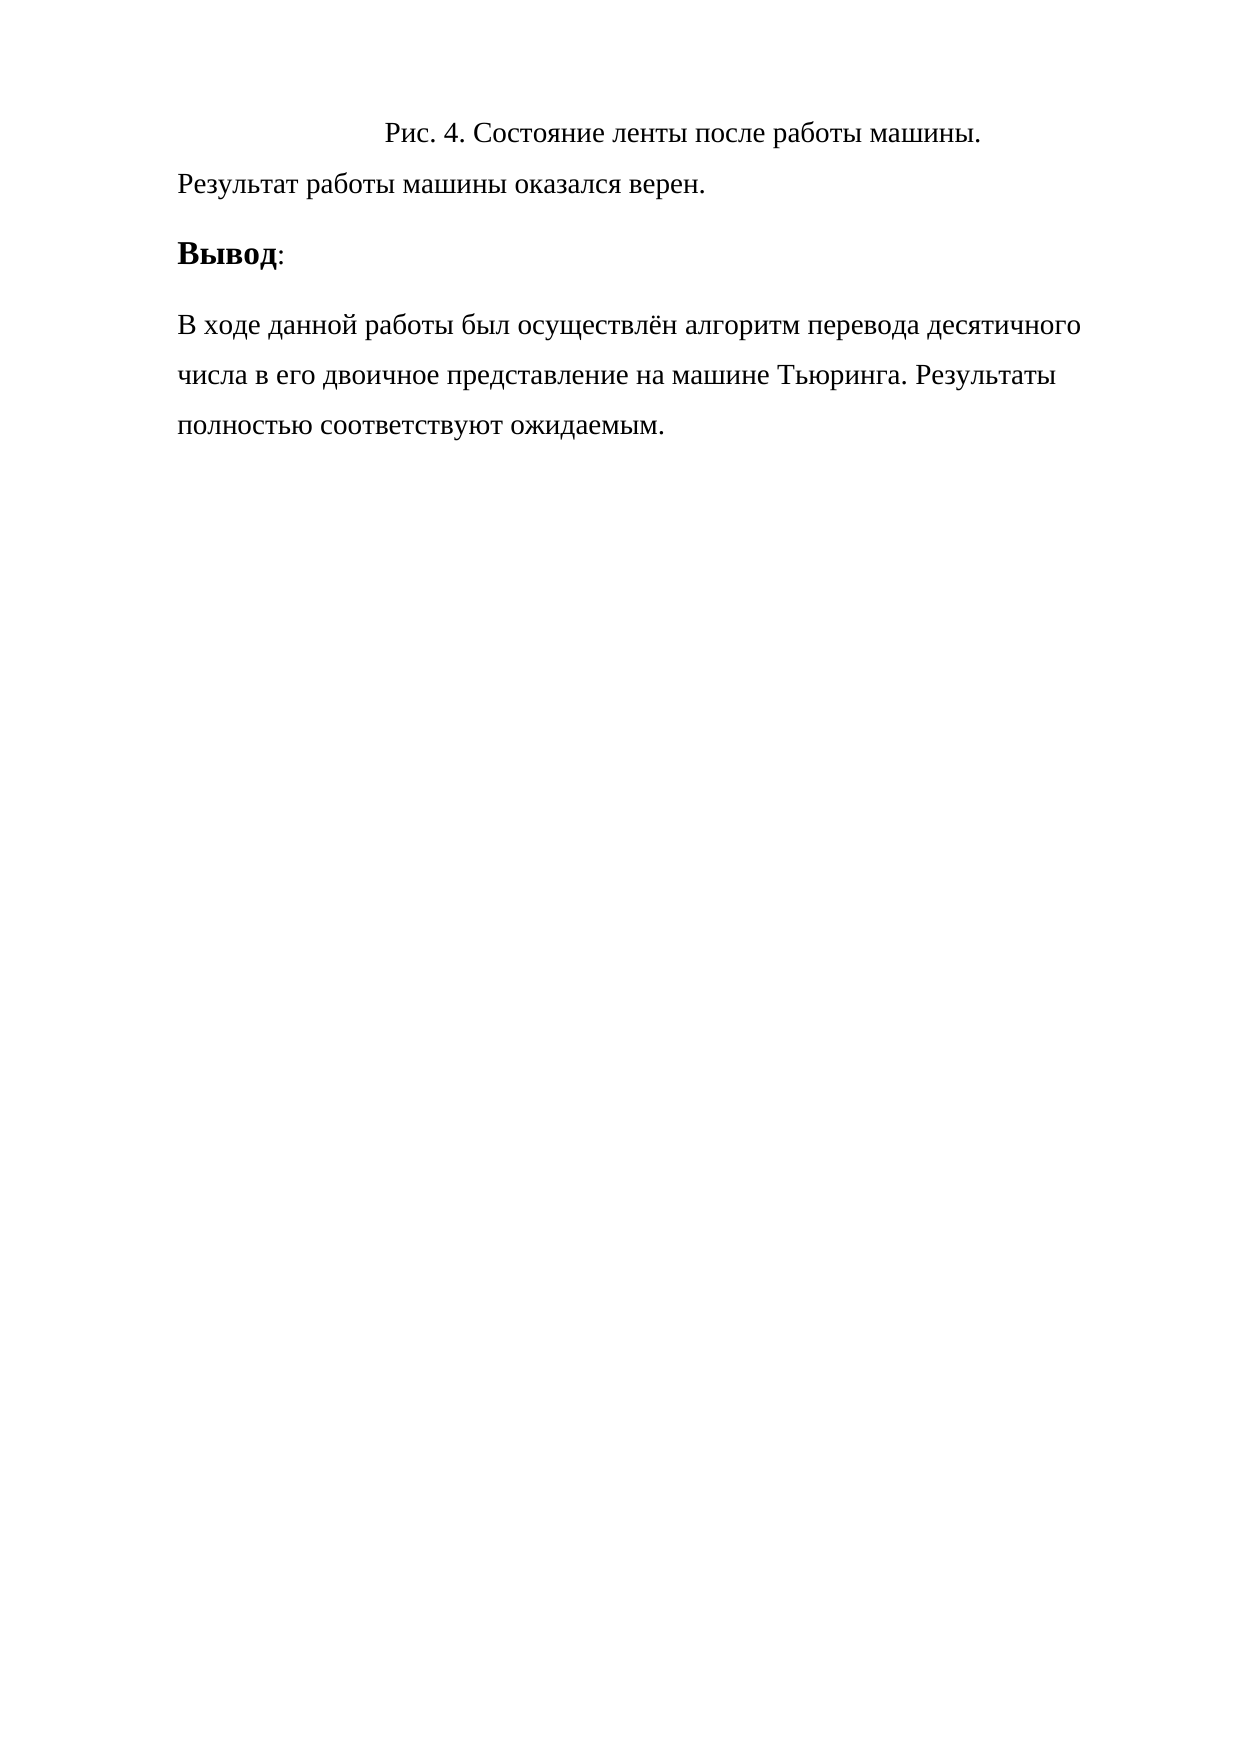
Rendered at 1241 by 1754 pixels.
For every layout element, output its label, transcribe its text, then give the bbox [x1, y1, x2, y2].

text Рис. 4. Состояние ленты после работы машины. [349, 115, 1017, 149]
subtitle Вывод: [177, 233, 1163, 272]
text В ходе данной работы был осуществлён алгоритм перевода десятичного числа в его двоичное представление на машине Тьюринга. Результаты полностью соответствуют ожидаемым. [177, 307, 1121, 441]
text Результат работы машины оказался верен. [177, 166, 1163, 199]
